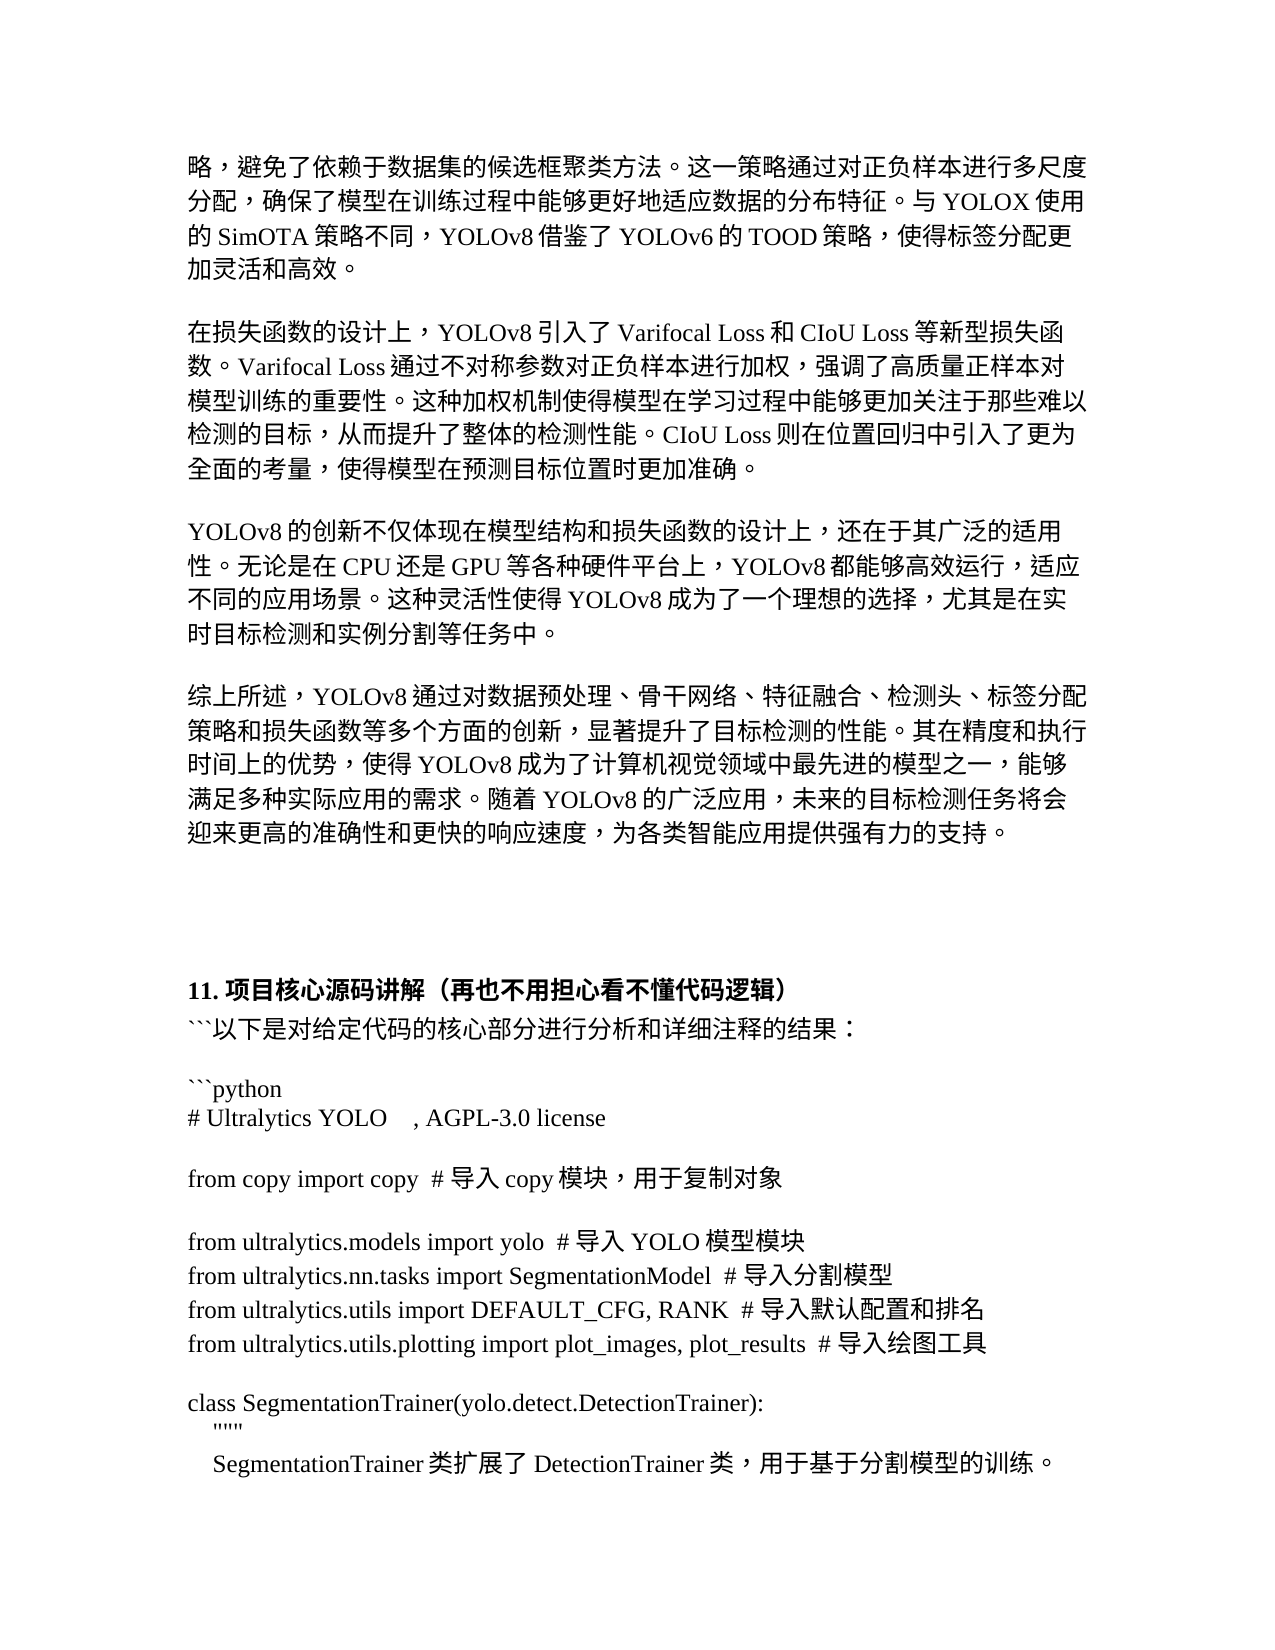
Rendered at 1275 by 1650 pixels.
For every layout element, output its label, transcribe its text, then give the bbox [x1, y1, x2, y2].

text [187, 1011, 1087, 1480]
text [187, 150, 1087, 849]
subtitle 11. 项目核心源码讲解（再也不用担心看不懂代码逻辑） [187, 972, 1087, 1006]
